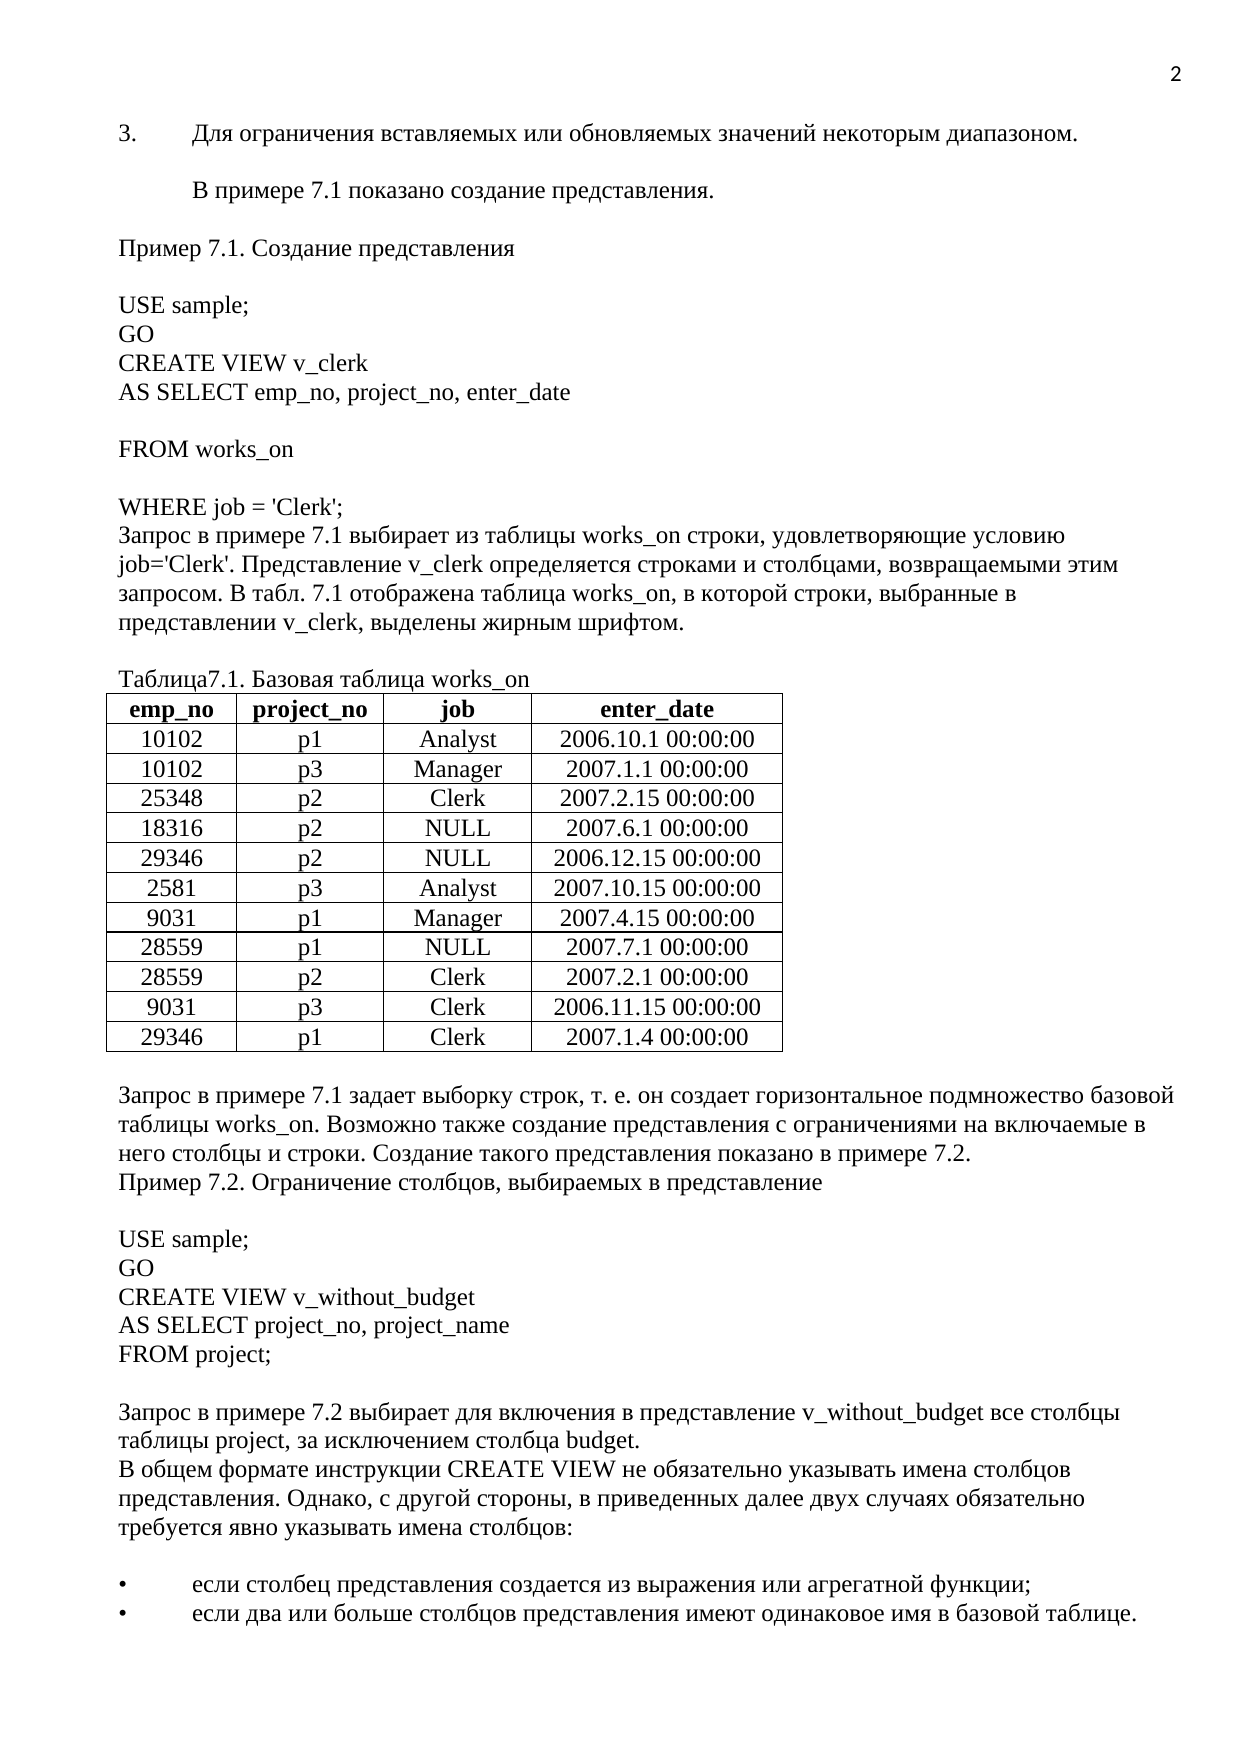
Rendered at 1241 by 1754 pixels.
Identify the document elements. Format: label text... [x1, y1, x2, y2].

table_cell 2007.7.1 00:00:00 [532, 933, 782, 961]
text FROM works_on [118, 434, 1181, 463]
table_cell Manager [384, 754, 531, 782]
table_cell Clerk [384, 1022, 531, 1051]
table_header project_no [237, 694, 383, 723]
text GO [118, 319, 1181, 348]
table_cell Manager [384, 903, 531, 931]
table_cell p1 [237, 933, 383, 961]
table_cell 25348 [107, 784, 236, 812]
table_header job [384, 694, 531, 723]
text Пример 7.1. Создание представления [118, 233, 1181, 262]
table_cell 29346 [107, 1022, 236, 1051]
table_cell Analyst [384, 873, 531, 902]
text Запрос в примере 7.2 выбирает для включения в представление v_without_budget все столбцы таблицы project, за исключением столбца budget. [118, 1397, 1181, 1454]
table_cell 28559 [107, 933, 236, 961]
table_cell p1 [237, 724, 383, 753]
table_cell 2007.4.15 00:00:00 [532, 903, 782, 931]
table_cell Clerk [384, 992, 531, 1021]
table_cell 28559 [107, 962, 236, 991]
text 3. Для ограничения вставляемых или обновляемых значений некоторым диапазоном. [118, 118, 1181, 147]
table_cell 29346 [107, 843, 236, 872]
table_cell Clerk [384, 962, 531, 991]
table_cell Clerk [384, 784, 531, 812]
text Запрос в примере 7.1 выбирает из таблицы works_on строки, удовлетворяющие условию job='Clerk'. Представление v_clerk определяется строками и столбцами, возвращаемыми этим запросом. В табл. 7.1 отображена таблица works_on, в которой строки, выбранные в представлении v_clerk, выделены жирным шрифтом. [118, 521, 1181, 636]
text GO [118, 1253, 1181, 1282]
table_cell p3 [237, 873, 383, 902]
table_cell p3 [237, 754, 383, 782]
table_header emp_no [107, 694, 236, 723]
table_cell 2006.10.1 00:00:00 [532, 724, 782, 753]
text USE sample; [118, 1224, 1181, 1253]
text Таблица7.1. Базовая таблица works_on [118, 664, 1181, 693]
table_cell NULL [384, 933, 531, 961]
table_cell 18316 [107, 813, 236, 842]
text В общем формате инструкции CREATE VIEW не обязательно указывать имена столбцов представления. Однако, с другой стороны, в приведенных далее двух случаях обязательно требуется явно указывать имена столбцов: [118, 1454, 1181, 1540]
table_cell 2581 [107, 873, 236, 902]
table_cell Analyst [384, 724, 531, 753]
table_cell 10102 [107, 754, 236, 782]
table_cell p1 [237, 1022, 383, 1051]
table_cell NULL [384, 813, 531, 842]
table_cell p1 [237, 903, 383, 931]
text USE sample; [118, 291, 1181, 319]
table_cell NULL [384, 843, 531, 872]
table_header enter_date [532, 694, 782, 723]
table_cell 9031 [107, 992, 236, 1021]
table_cell 2007.2.15 00:00:00 [532, 784, 782, 812]
text CREATE VIEW v_clerk [118, 348, 1181, 377]
table_cell p2 [237, 843, 383, 872]
text FROM project; [118, 1339, 1181, 1368]
text В примере 7.1 показано создание представления. [118, 176, 1181, 204]
text • если два или больше столбцов представления имеют одинаковое имя в базовой таблице. [118, 1598, 1181, 1627]
table_cell 2007.1.4 00:00:00 [532, 1022, 782, 1051]
table_cell p2 [237, 784, 383, 812]
text CREATE VIEW v_without_budget [118, 1282, 1181, 1310]
table_cell p2 [237, 962, 383, 991]
table_cell p3 [237, 992, 383, 1021]
text • если столбец представления создается из выражения или агрегатной функции; [118, 1569, 1181, 1598]
table_cell 2007.10.15 00:00:00 [532, 873, 782, 902]
table_cell 2006.12.15 00:00:00 [532, 843, 782, 872]
table_cell 2007.1.1 00:00:00 [532, 754, 782, 782]
table_cell 2006.11.15 00:00:00 [532, 992, 782, 1021]
table_cell p2 [237, 813, 383, 842]
table_cell 10102 [107, 724, 236, 753]
text AS SELECT emp_no, project_no, enter_date [118, 377, 1181, 406]
table_cell 2007.2.1 00:00:00 [532, 962, 782, 991]
text Пример 7.2. Ограничение столбцов, выбираемых в представление [118, 1167, 1181, 1195]
text AS SELECT project_no, project_name [118, 1310, 1181, 1339]
text WHERE job = 'Clerk'; [118, 492, 1181, 521]
table_cell 2007.6.1 00:00:00 [532, 813, 782, 842]
table_cell 9031 [107, 903, 236, 931]
text Запрос в примере 7.1 задает выборку строк, т. е. он создает горизонтальное подмножество базовой таблицы works_on. Возможно также создание представления с ограничениями на включаемые в него столбцы и строки. Создание такого представления показано в примере 7.2. [118, 1080, 1181, 1167]
